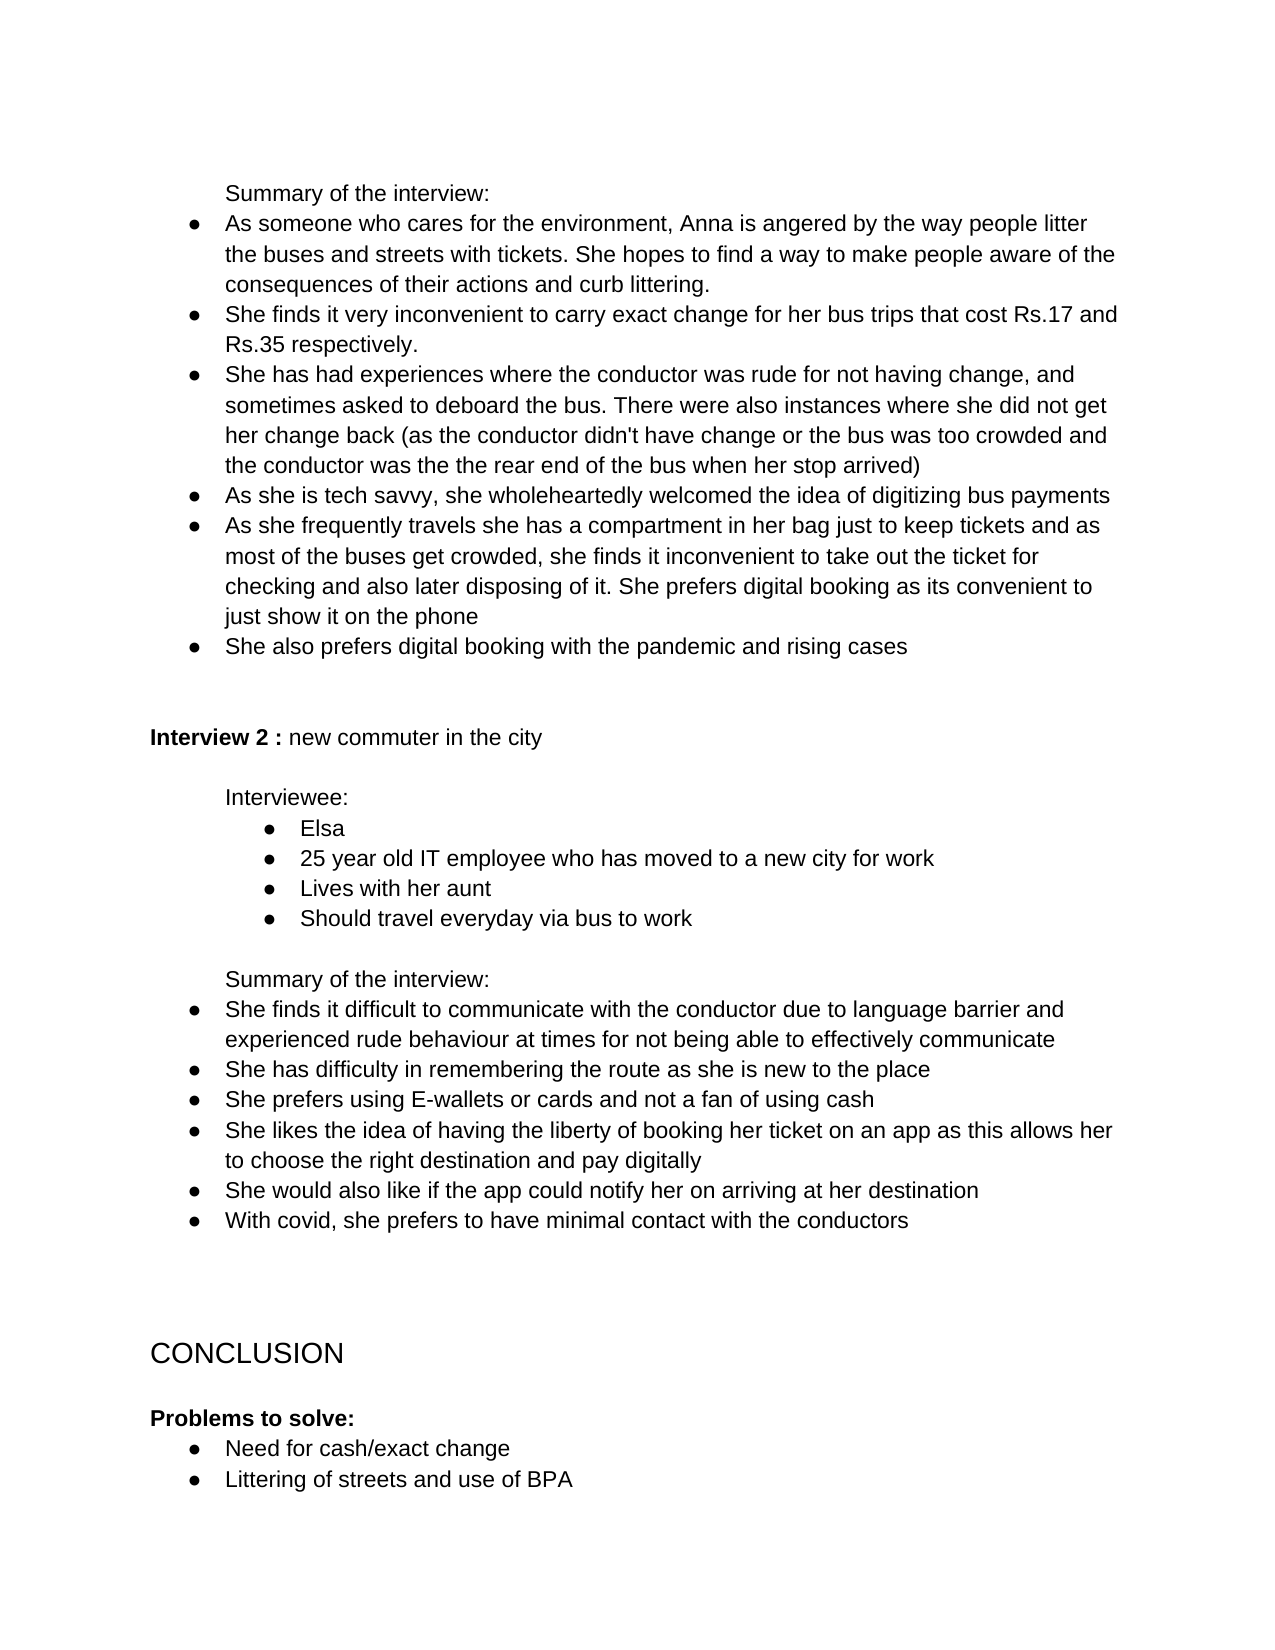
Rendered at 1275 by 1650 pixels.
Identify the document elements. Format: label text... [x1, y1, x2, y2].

list She prefers using E-wallets or cards and not a fan of using cash [187, 1086, 1125, 1113]
text CONCLUSION [150, 1336, 1125, 1370]
list She also prefers digital booking with the pandemic and rising cases [187, 633, 1125, 660]
list Littering of streets and use of BPA [187, 1466, 1125, 1492]
list With covid, she prefers to have minimal contact with the conductors [187, 1207, 1125, 1234]
text Problems to solve: [150, 1405, 1125, 1432]
list As she is tech savvy, she wholeheartedly welcomed the idea of digitizing bus payments [187, 482, 1125, 509]
list She would also like if the app could notify her on arriving at her destination [187, 1177, 1125, 1203]
list She finds it very inconvenient to carry exact change for her bus trips that cost Rs.17 and Rs.35 respectively. [187, 301, 1125, 358]
text Interview 2 : new commuter in the city [150, 724, 1125, 750]
list As someone who cares for the environment, Anna is angered by the way people litter the buses and streets with tickets. She hopes to find a way to make people aware of the consequences of their actions and curb littering. [187, 210, 1125, 297]
list She likes the idea of having the liberty of booking her ticket on an app as this allows her to choose the right destination and pay digitally [187, 1117, 1125, 1173]
list She has had experiences where the conductor was rude for not having change, and sometimes asked to deboard the bus. There were also instances where she did not get her change back (as the conductor didn't have change or the bus was too crowded and the conductor was the the rear end of the bus when her stop arrived) [187, 361, 1125, 478]
text Interviewee: [150, 784, 1125, 811]
list Should travel everyday via bus to work [262, 905, 1125, 932]
list She finds it difficult to communicate with the conductor due to language barrier and experienced rude behaviour at times for not being able to effectively communicate [187, 996, 1125, 1052]
list 25 year old IT employee who has moved to a new city for work [262, 845, 1125, 871]
text Summary of the interview: [150, 966, 1125, 992]
list Need for cash/exact change [187, 1435, 1125, 1462]
text Summary of the interview: [150, 180, 1125, 207]
list She has difficulty in remembering the route as she is new to the place [187, 1056, 1125, 1083]
list As she frequently travels she has a compartment in her bag just to keep tickets and as most of the buses get crowded, she finds it inconvenient to take out the ticket for checking and also later disposing of it. She prefers digital booking as its convenient to just show it on the phone [187, 512, 1125, 629]
list Lives with her aunt [262, 875, 1125, 901]
list Elsa [262, 814, 1125, 841]
